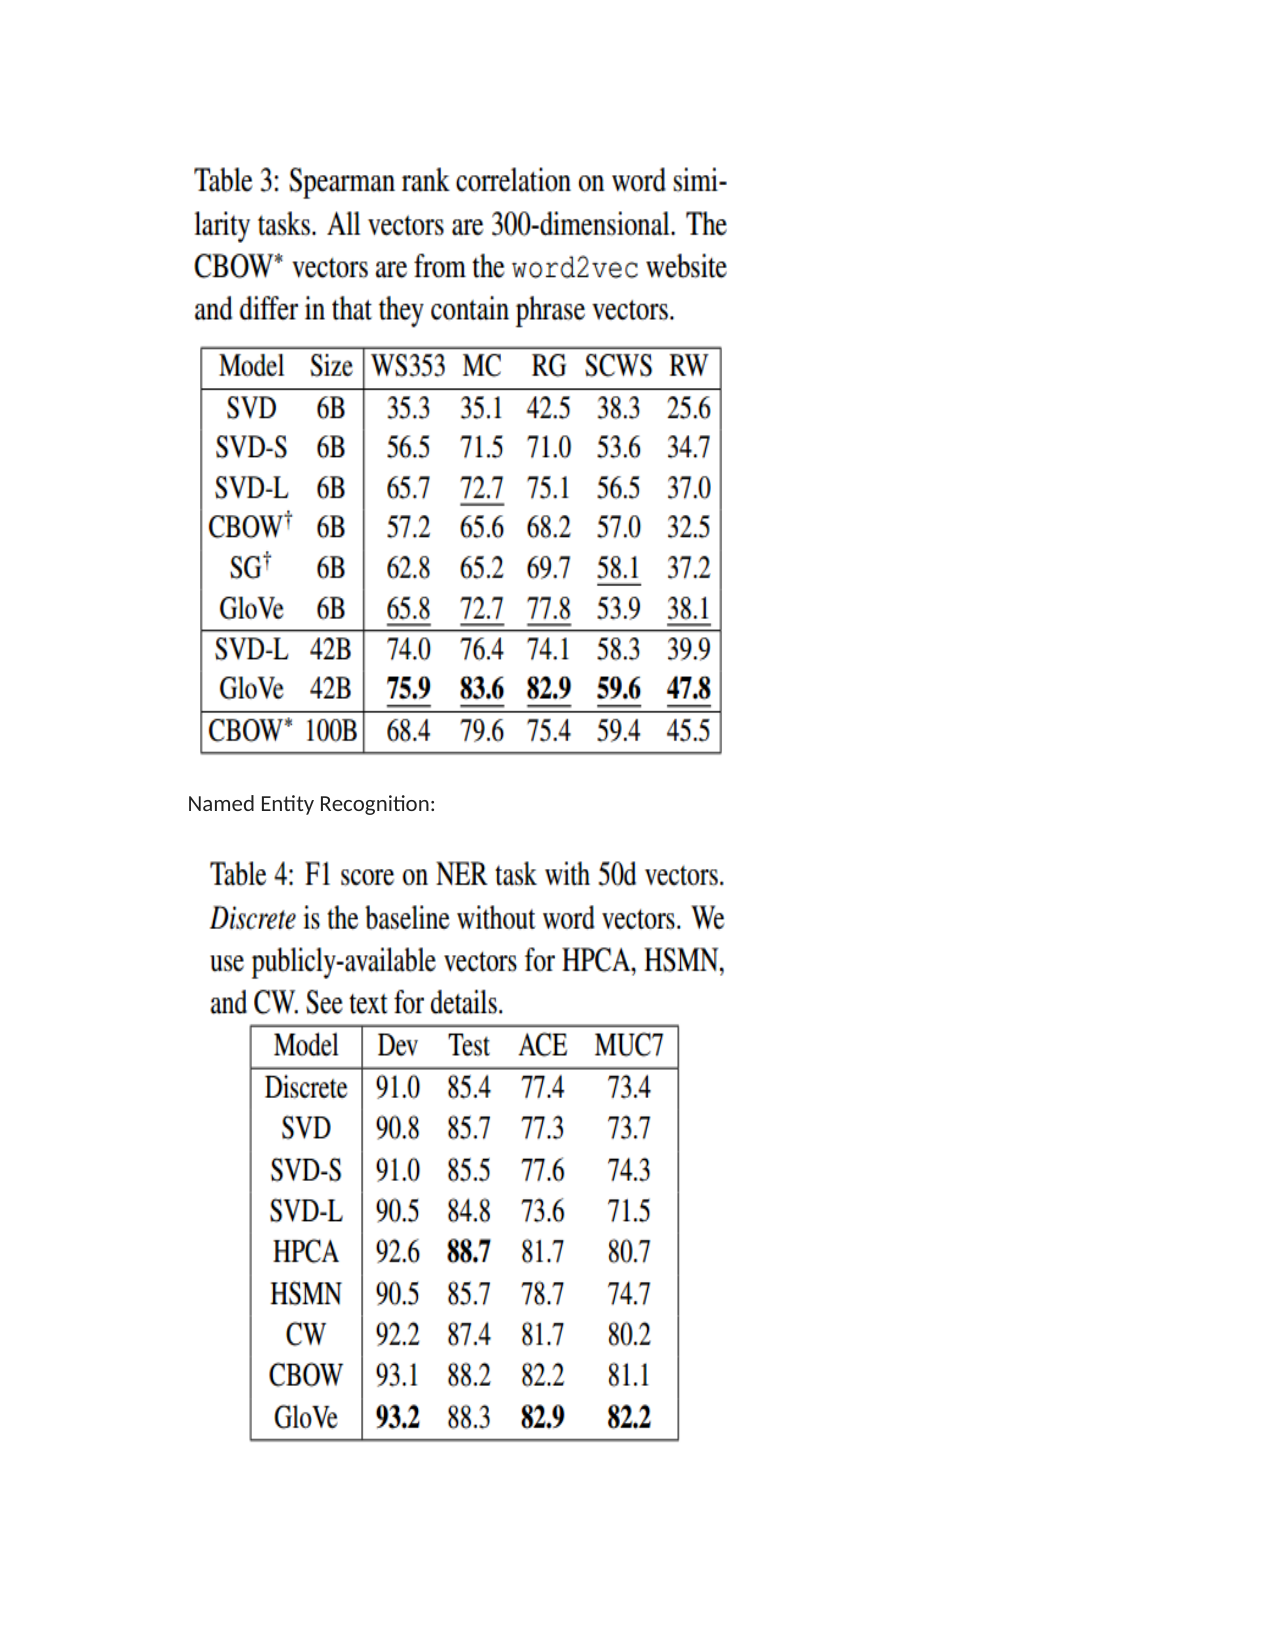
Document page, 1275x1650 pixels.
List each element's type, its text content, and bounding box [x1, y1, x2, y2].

picture [187, 832, 725, 1461]
text Named Entity Recognition: [187, 789, 1125, 817]
picture [187, 150, 744, 774]
